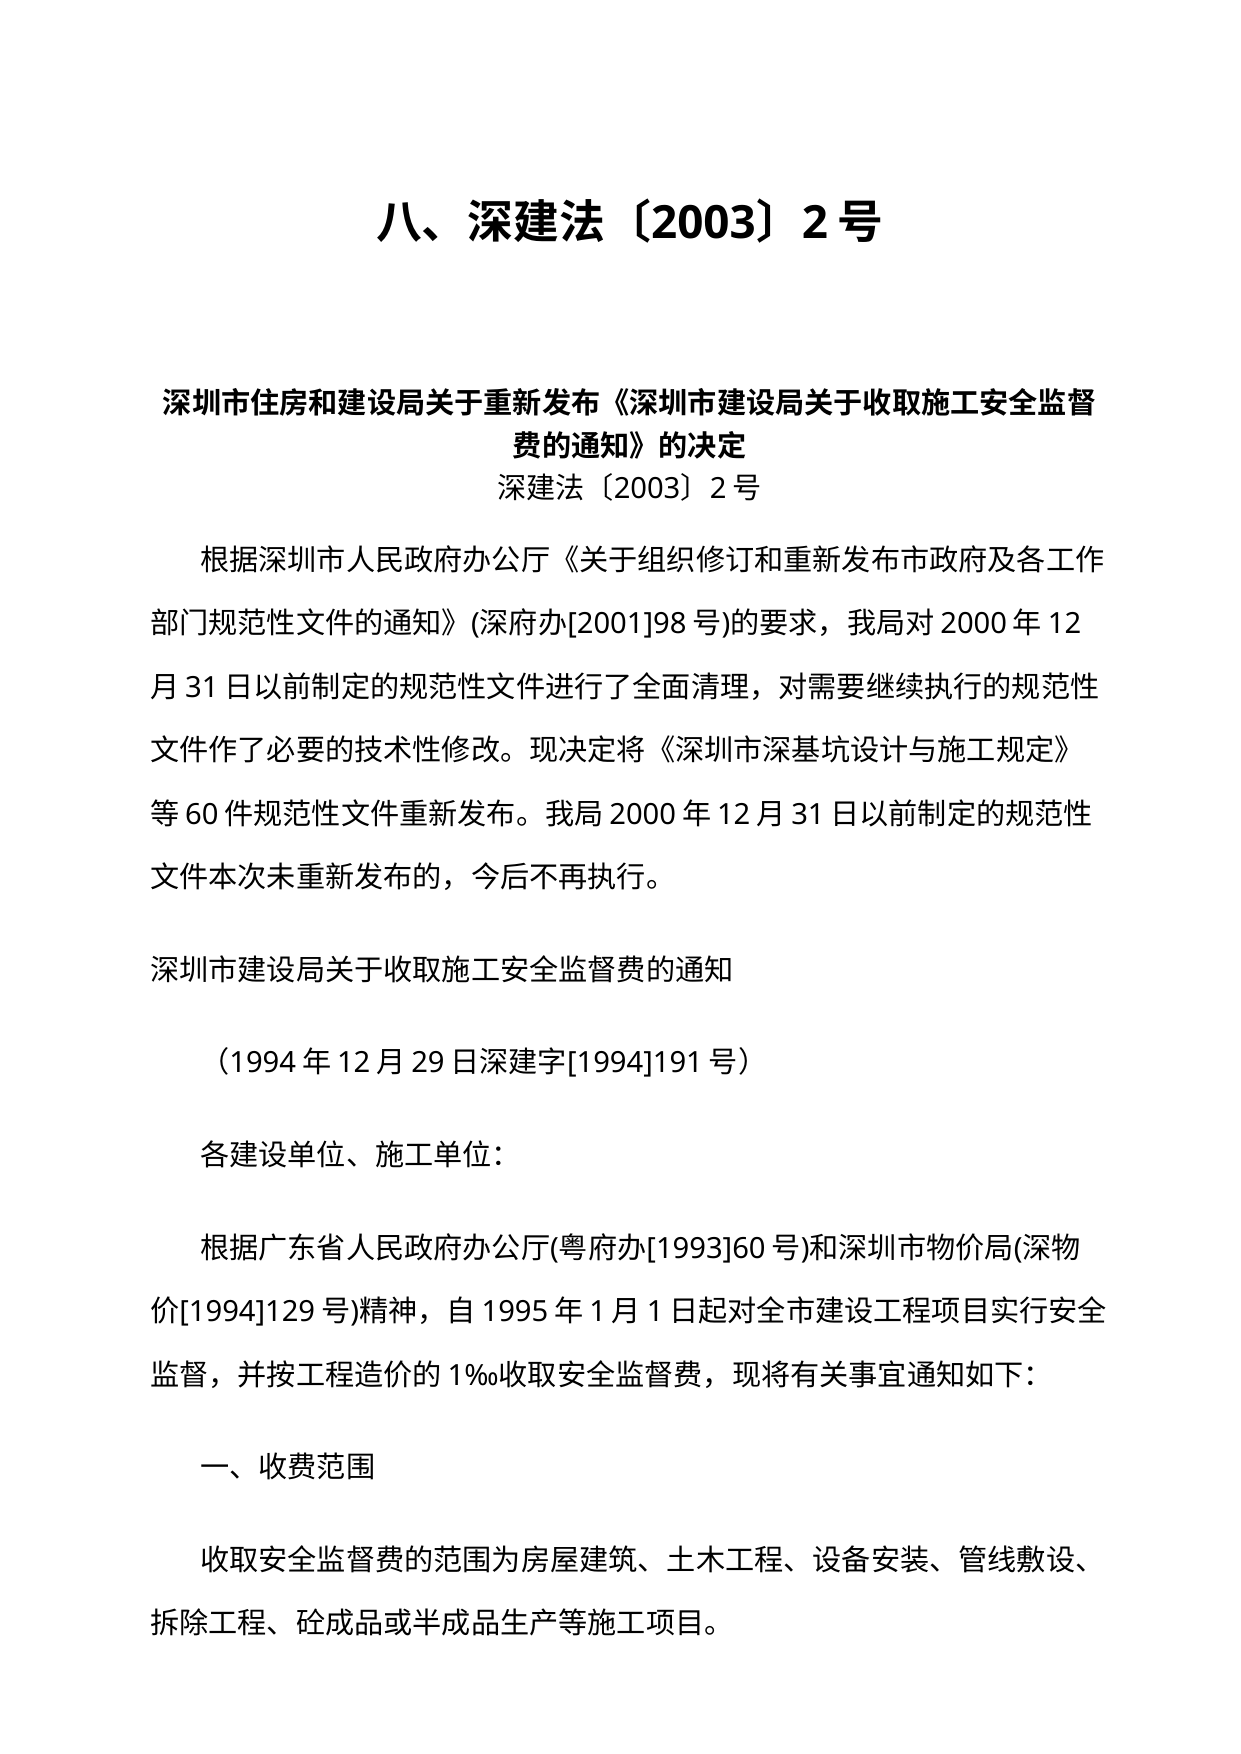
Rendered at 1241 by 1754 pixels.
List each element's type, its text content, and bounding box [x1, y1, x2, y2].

text 一、收费范围 [150, 1444, 1108, 1486]
text 根据深圳市人民政府办公厅《关于组织修订和重新发布市政府及各工作部门规范性文件的通知》(深府办[2001]98号)的要求，我局对2000年12月31日以前制定的规范性文件进行了全面清理，对需要继续执行的规范性文件作了必要的技术性修改。现决定将《深圳市深基坑设计与施工规定》等60件规范性文件重新发布。我局2000年12月31日以前制定的规范性文件本次未重新发布的，今后不再执行。 [150, 536, 1108, 896]
text 深圳市住房和建设局关于重新发布《深圳市建设局关于收取施工安全监督费的通知》的决定 [150, 380, 1108, 465]
text 根据广东省人民政府办公厅(粤府办[1993]60号)和深圳市物价局(深物价[1994]129号)精神，自1995年1月1日起对全市建设工程项目实行安全监督，并按工程造价的1‰收取安全监督费，现将有关事宜通知如下： [150, 1224, 1108, 1394]
text 深建法〔2003〕2号 [150, 465, 1108, 507]
text 收取安全监督费的范围为房屋建筑、土木工程、设备安装、管线敷设、拆除工程、砼成品或半成品生产等施工项目。 [150, 1537, 1108, 1642]
text 深圳市建设局关于收取施工安全监督费的通知 [150, 946, 1108, 989]
text 各建设单位、施工单位： [150, 1132, 1108, 1174]
subtitle 八、深建法〔2003〕2号 [150, 185, 1108, 252]
text （1994年12月29日深建字[1994]191号） [150, 1039, 1108, 1081]
